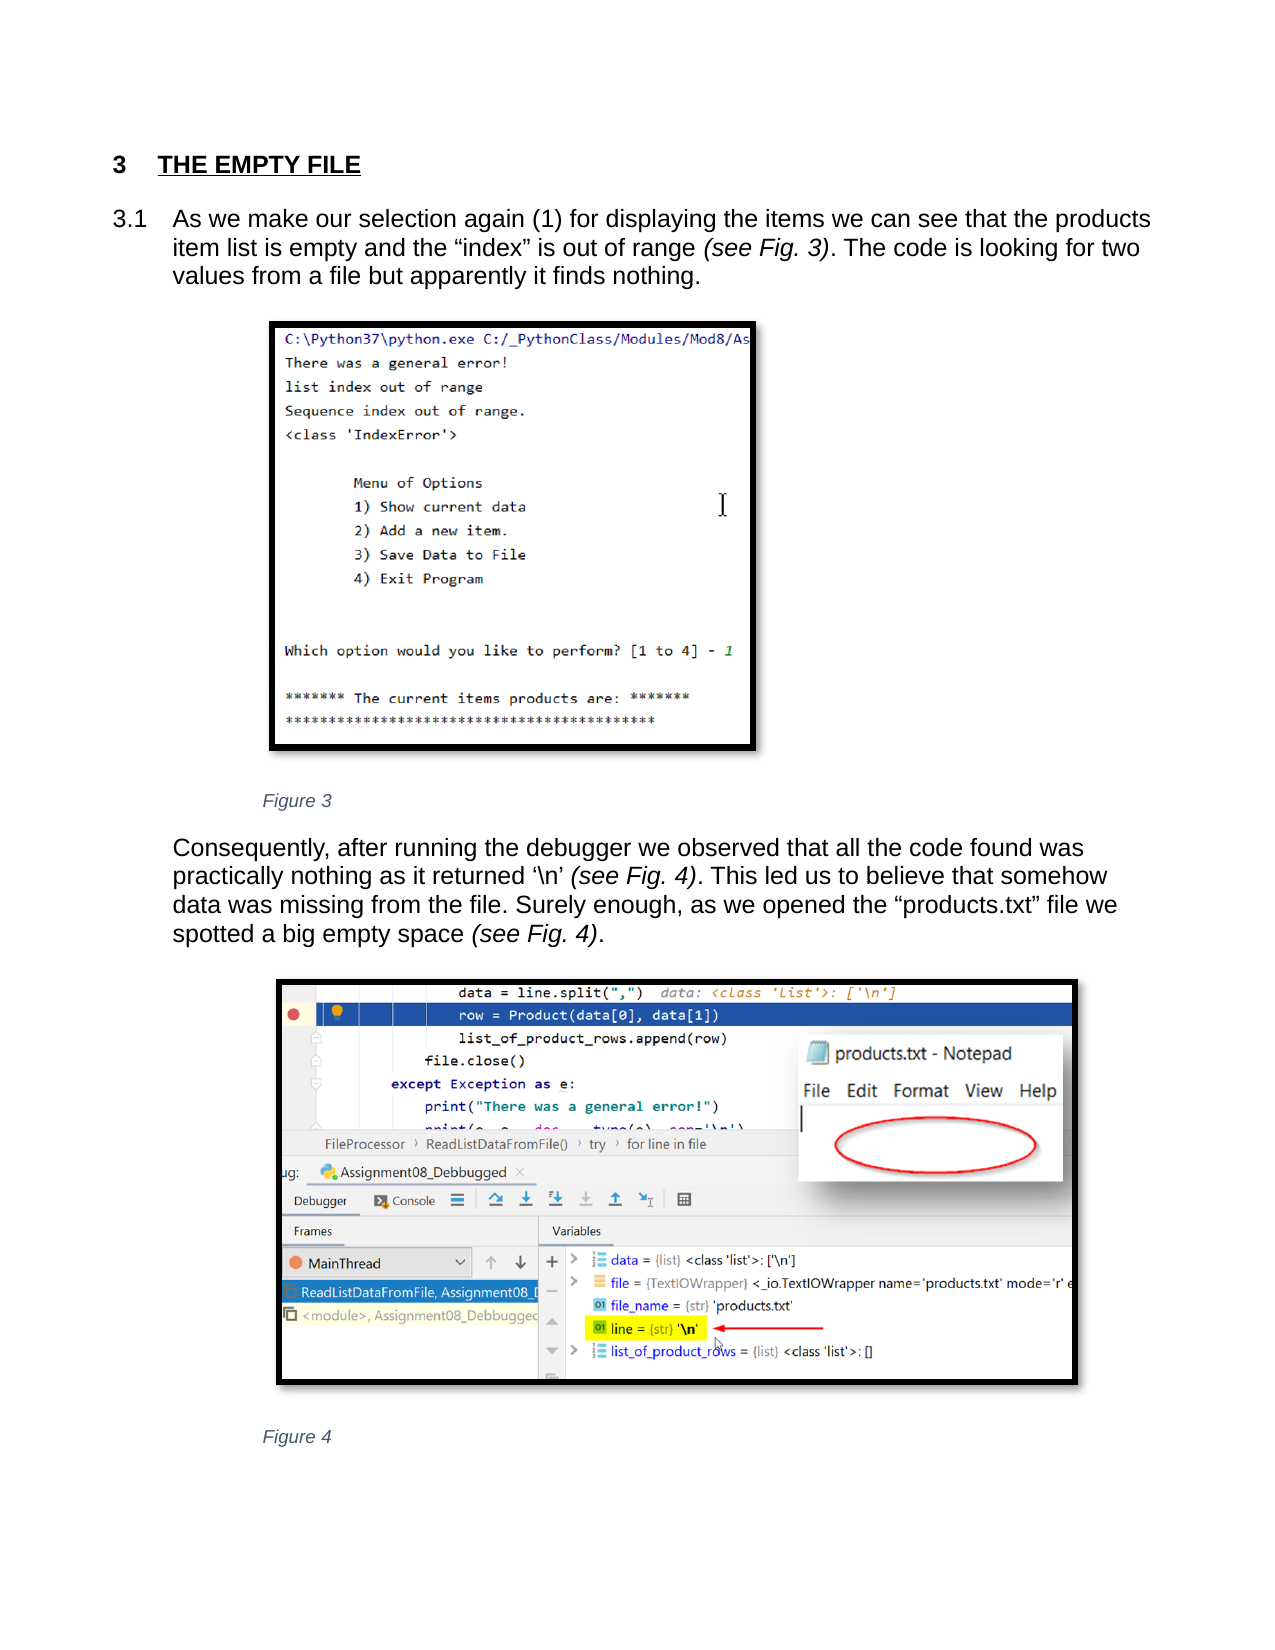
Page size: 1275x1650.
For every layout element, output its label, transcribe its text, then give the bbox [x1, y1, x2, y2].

subtitle As we make our selection again (1) for displaying the items we can see that the products item list is empty and the “index” is out of range (see Fig. 3). The code is looking for two values from a file but apparently it finds nothing. [112, 204, 1162, 290]
text Figure 3 [262, 790, 1162, 812]
subtitle Consequently, after running the debugger we observed that all the code found was practically nothing as it returned ‘\n’ (see Fig. 4). This led us to believe that somehow data was missing from the file. Surely enough, as we opened the “products.txt” file we spotted a big empty space (see Fig. 4). [172, 833, 1162, 948]
subtitle the empty file [112, 150, 1162, 179]
picture [282, 985, 1072, 1379]
text Figure 4 [262, 1426, 1162, 1447]
picture [275, 328, 750, 744]
